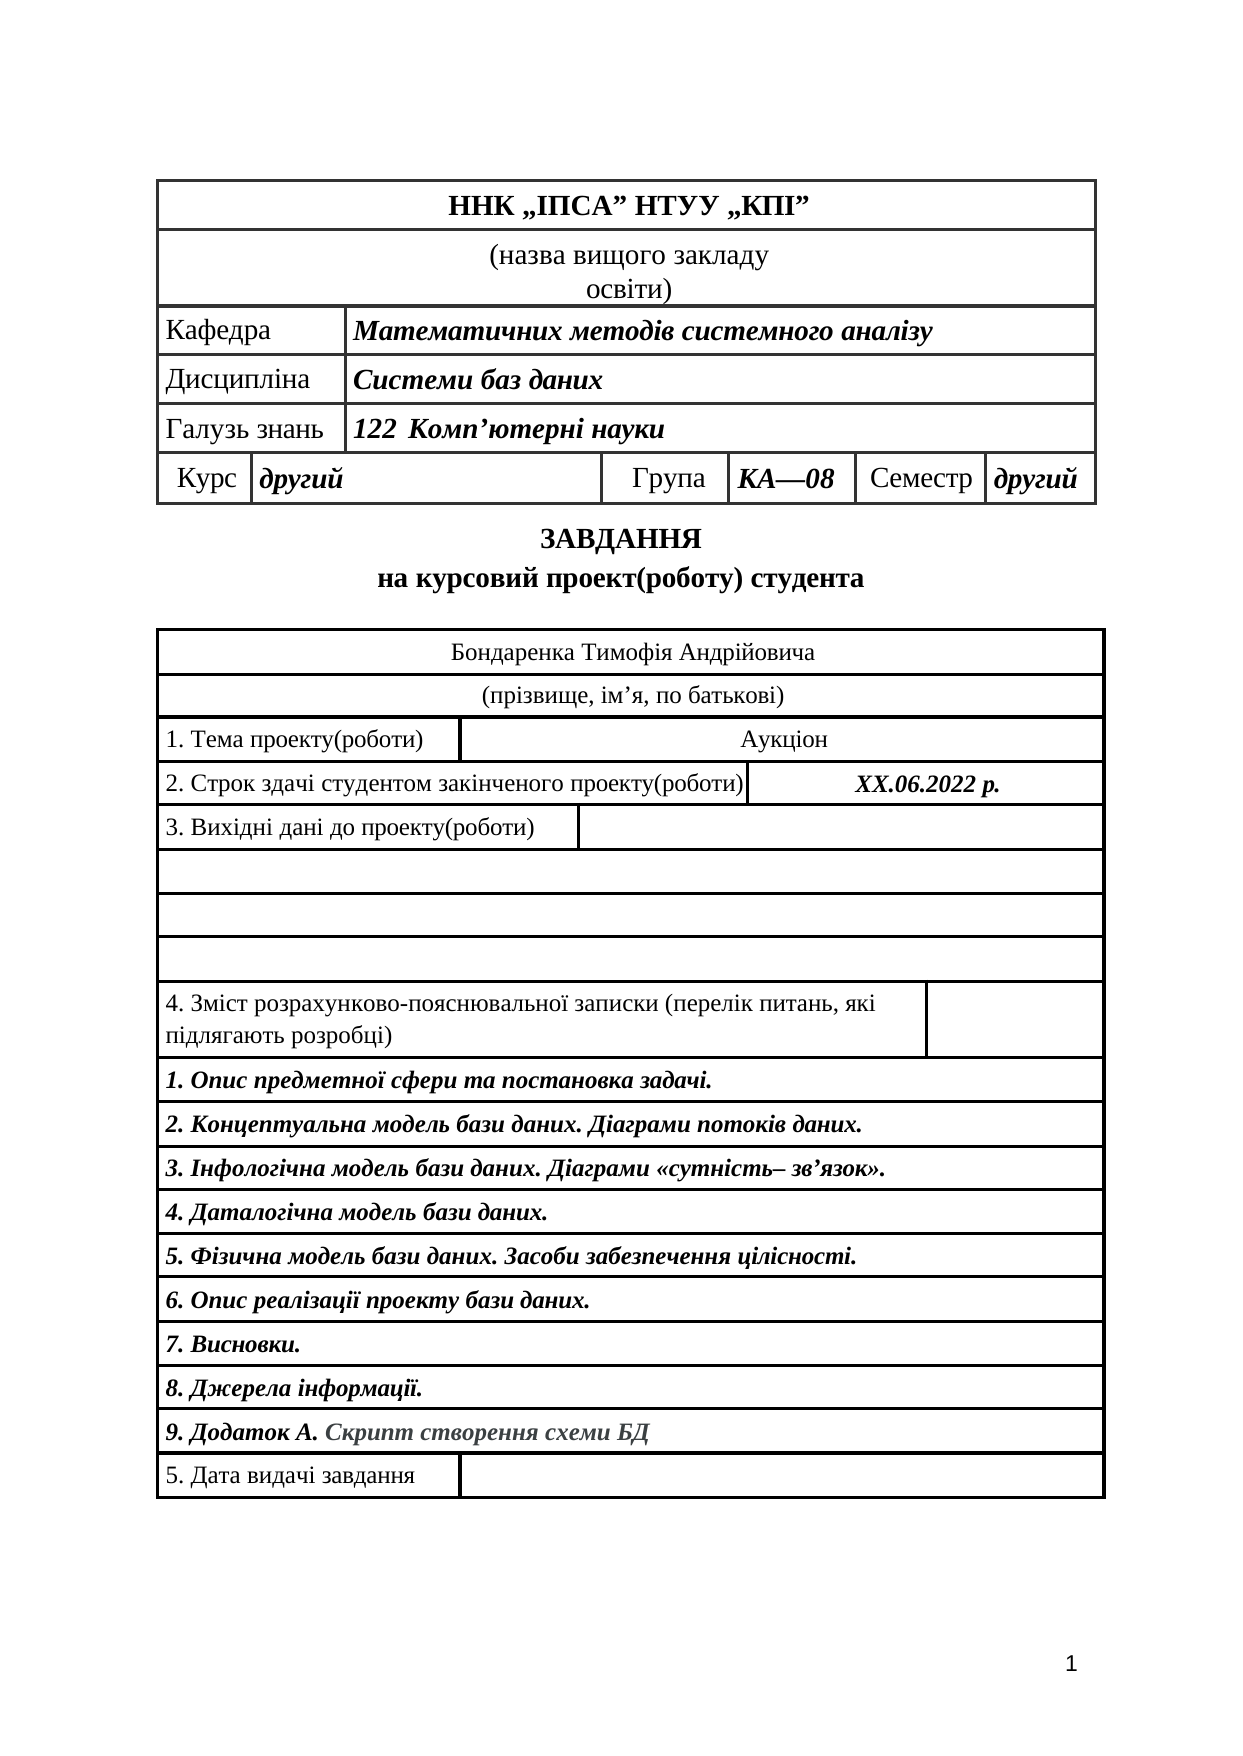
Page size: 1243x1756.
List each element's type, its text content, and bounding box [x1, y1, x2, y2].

table_cell 3. Інфологічна модель бази даних. Діаграми «сутність– зв’язок». [159, 1148, 1102, 1187]
table_cell КА—08 [730, 454, 854, 502]
table_cell [159, 851, 1102, 892]
table_cell (прізвище, ім’я, по батькові) [159, 676, 1102, 715]
table_cell 5. Фізична модель бази даних. Засоби забезпечення цілісності. [159, 1235, 1102, 1275]
table_cell Група [603, 454, 727, 502]
table_cell 122 Комп’ютерні науки [347, 405, 1094, 451]
table_cell Аукціон [462, 719, 1102, 760]
table_cell 4. Зміст розрахунково-пояснювальної записки (перелік питань, які підлягають розробці) [159, 983, 925, 1056]
table_cell [462, 1455, 1102, 1496]
table_cell 9. Додаток А. Скрипт створення схеми БД [159, 1410, 1102, 1451]
table_cell 7. Висновки. [159, 1323, 1102, 1364]
table_cell 5. Дата видачі завдання [159, 1455, 458, 1496]
table_cell (назва вищого закладу освіти) [159, 231, 1094, 304]
table_cell [580, 806, 1102, 847]
table_header Бондаренка Тимофія Андрійовича [159, 631, 1102, 673]
table_cell 8. Джерела інформації. [159, 1367, 1102, 1407]
table_cell Системи баз даних [347, 356, 1094, 402]
table_cell 1. Тема проекту(роботи) [159, 719, 458, 760]
table_cell Дисципліна [159, 356, 344, 402]
table_cell [159, 895, 1102, 935]
table_cell 1. Опис предметної сфери та постановка задачі. [159, 1059, 1102, 1100]
text на курсовий проект(роботу) студента [158, 560, 1083, 593]
table_cell XX.06.2022 р. [749, 763, 1102, 803]
table_cell [159, 938, 1102, 979]
table_cell Кафедра [159, 308, 344, 353]
table_header ННК „ІПСА” НТУУ „КПІ” [159, 182, 1094, 228]
table_cell 2. Концептуальна модель бази даних. Діаграми потоків даних. [159, 1103, 1102, 1145]
text ЗАВДАННЯ [158, 521, 1083, 555]
table_cell другий [987, 454, 1094, 502]
table_cell 2. Строк здачі студентом закінченого проекту(роботи) [159, 763, 746, 803]
table_cell Семестр [857, 454, 984, 502]
table_cell [928, 983, 1102, 1056]
table_cell другий [253, 454, 600, 502]
table_cell Курс [159, 454, 250, 502]
table_cell 3. Вихідні дані до проекту(роботи) [159, 806, 577, 847]
table_cell Математичних методів системного аналізу [347, 308, 1094, 353]
table_cell 6. Опис реалізації проекту бази даних. [159, 1278, 1102, 1319]
table_cell Галузь знань [159, 405, 344, 451]
table_cell 4. Даталогічна модель бази даних. [159, 1191, 1102, 1232]
